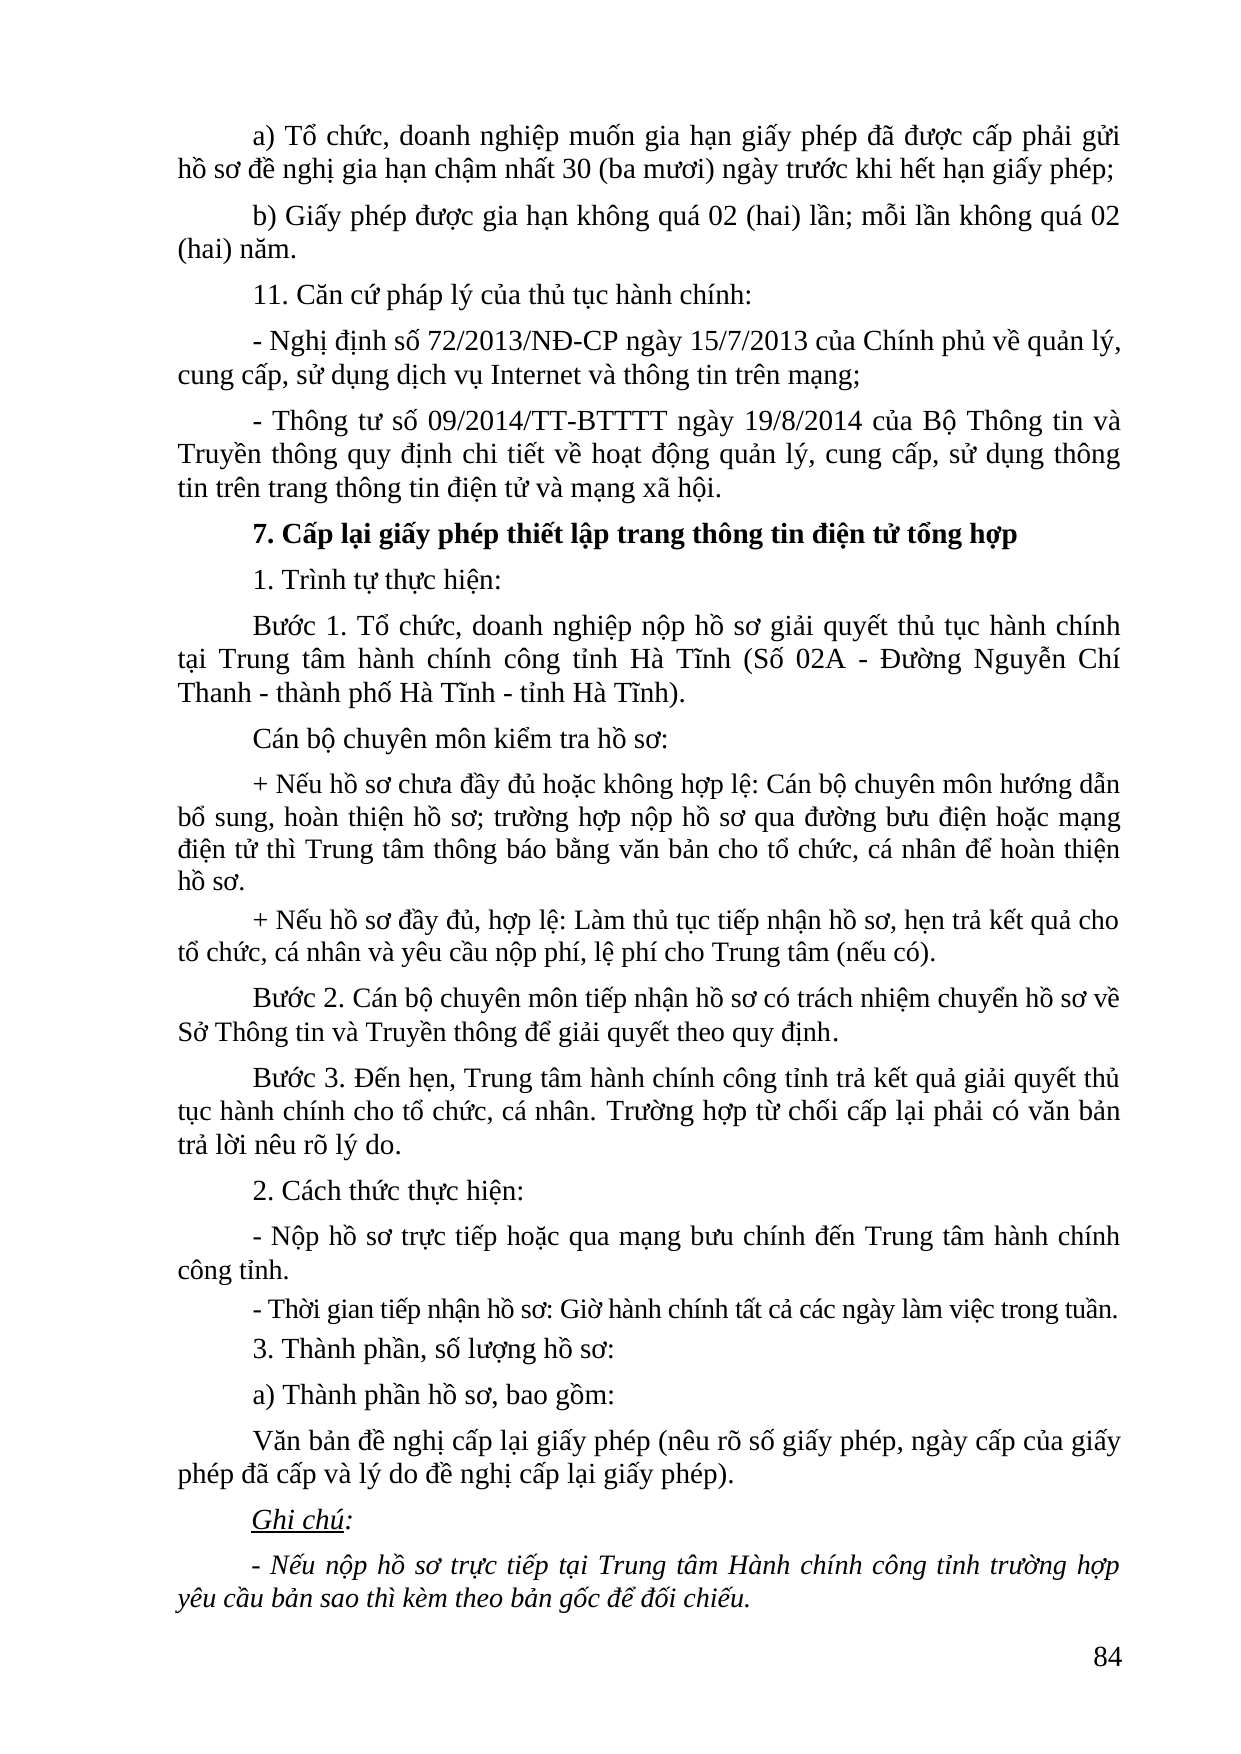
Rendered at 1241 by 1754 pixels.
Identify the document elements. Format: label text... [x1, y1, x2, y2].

text - Nghị định số 72/2013/NĐ-CP ngày 15/7/2013 của Chính phủ về quản lý, cung cấp, sử dụng dịch vụ Internet và thông tin trên mạng; [177, 323, 1122, 390]
text b) Giấy phép được gia hạn không quá 02 (hai) lần; mỗi lần không quá 02 (hai) năm. [177, 198, 1122, 265]
text + Nếu hồ sơ chưa đầy đủ hoặc không hợp lệ: Cán bộ chuyên môn hướng dẫn bổ sung, hoàn thiện hồ sơ; trường hợp nộp hồ sơ qua đường bưu điện hoặc mạng điện tử thì Trung tâm thông báo bằng văn bản cho tổ chức, cá nhân để hoàn thiện hồ sơ. [177, 767, 1122, 897]
text Cán bộ chuyên môn kiểm tra hồ sơ: [177, 721, 1122, 755]
text - Nộp hồ sơ trực tiếp hoặc qua mạng bưu chính đến Trung tâm hành chính công tỉnh. [177, 1219, 1122, 1286]
text Ghi chú: [177, 1502, 1122, 1536]
text 7. Cấp lại giấy phép thiết lập trang thông tin điện tử tổng hợp [177, 516, 1122, 549]
text 1. Trình tự thực hiện: [177, 562, 1122, 596]
text 2. Cách thức thực hiện: [177, 1173, 1122, 1207]
text - Nếu nộp hồ sơ trực tiếp tại Trung tâm Hành chính công tỉnh trường hợp yêu cầu bản sao thì kèm theo bản gốc để đối chiếu. [177, 1548, 1122, 1613]
text - Thời gian tiếp nhận hồ sơ: Giờ hành chính tất cả các ngày làm việc trong tuần. [177, 1292, 1122, 1324]
text Bước 1. Tổ chức, doanh nghiệp nộp hồ sơ giải quyết thủ tục hành chính tại Trung tâm hành chính công tỉnh Hà Tĩnh (Số 02A - Đường Nguyễn Chí Thanh - thành phố Hà Tĩnh - tỉnh Hà Tĩnh). [177, 608, 1122, 709]
text Văn bản đề nghị cấp lại giấy phép (nêu rõ số giấy phép, ngày cấp của giấy phép đã cấp và lý do đề nghị cấp lại giấy phép). [177, 1423, 1122, 1490]
text a) Tổ chức, doanh nghiệp muốn gia hạn giấy phép đã được cấp phải gửi hồ sơ đề nghị gia hạn chậm nhất 30 (ba mươi) ngày trước khi hết hạn giấy phép; [177, 118, 1122, 185]
text a) Thành phần hồ sơ, bao gồm: [177, 1377, 1122, 1410]
text + Nếu hồ sơ đầy đủ, hợp lệ: Làm thủ tục tiếp nhận hồ sơ, hẹn trả kết quả cho tổ chức, cá nhân và yêu cầu nộp phí, lệ phí cho Trung tâm (nếu có). [177, 903, 1122, 968]
text - Thông tư số 09/2014/TT-BTTTT ngày 19/8/2014 của Bộ Thông tin và Truyền thông quy định chi tiết về hoạt động quản lý, cung cấp, sử dụng thông tin trên trang thông tin điện tử và mạng xã hội. [177, 403, 1122, 503]
text 11. Căn cứ pháp lý của thủ tục hành chính: [177, 277, 1122, 311]
text Bước 3. Đến hẹn, Trung tâm hành chính công tỉnh trả kết quả giải quyết thủ tục hành chính cho tổ chức, cá nhân. Trường hợp từ chối cấp lại phải có văn bản trả lời nêu rõ lý do. [177, 1060, 1122, 1161]
text 3. Thành phần, số lượng hồ sơ: [177, 1331, 1122, 1364]
text Bước 2. Cán bộ chuyên môn tiếp nhận hồ sơ có trách nhiệm chuyển hồ sơ về Sở Thông tin và Truyền thông để giải quyết theo quy định. [177, 980, 1122, 1047]
